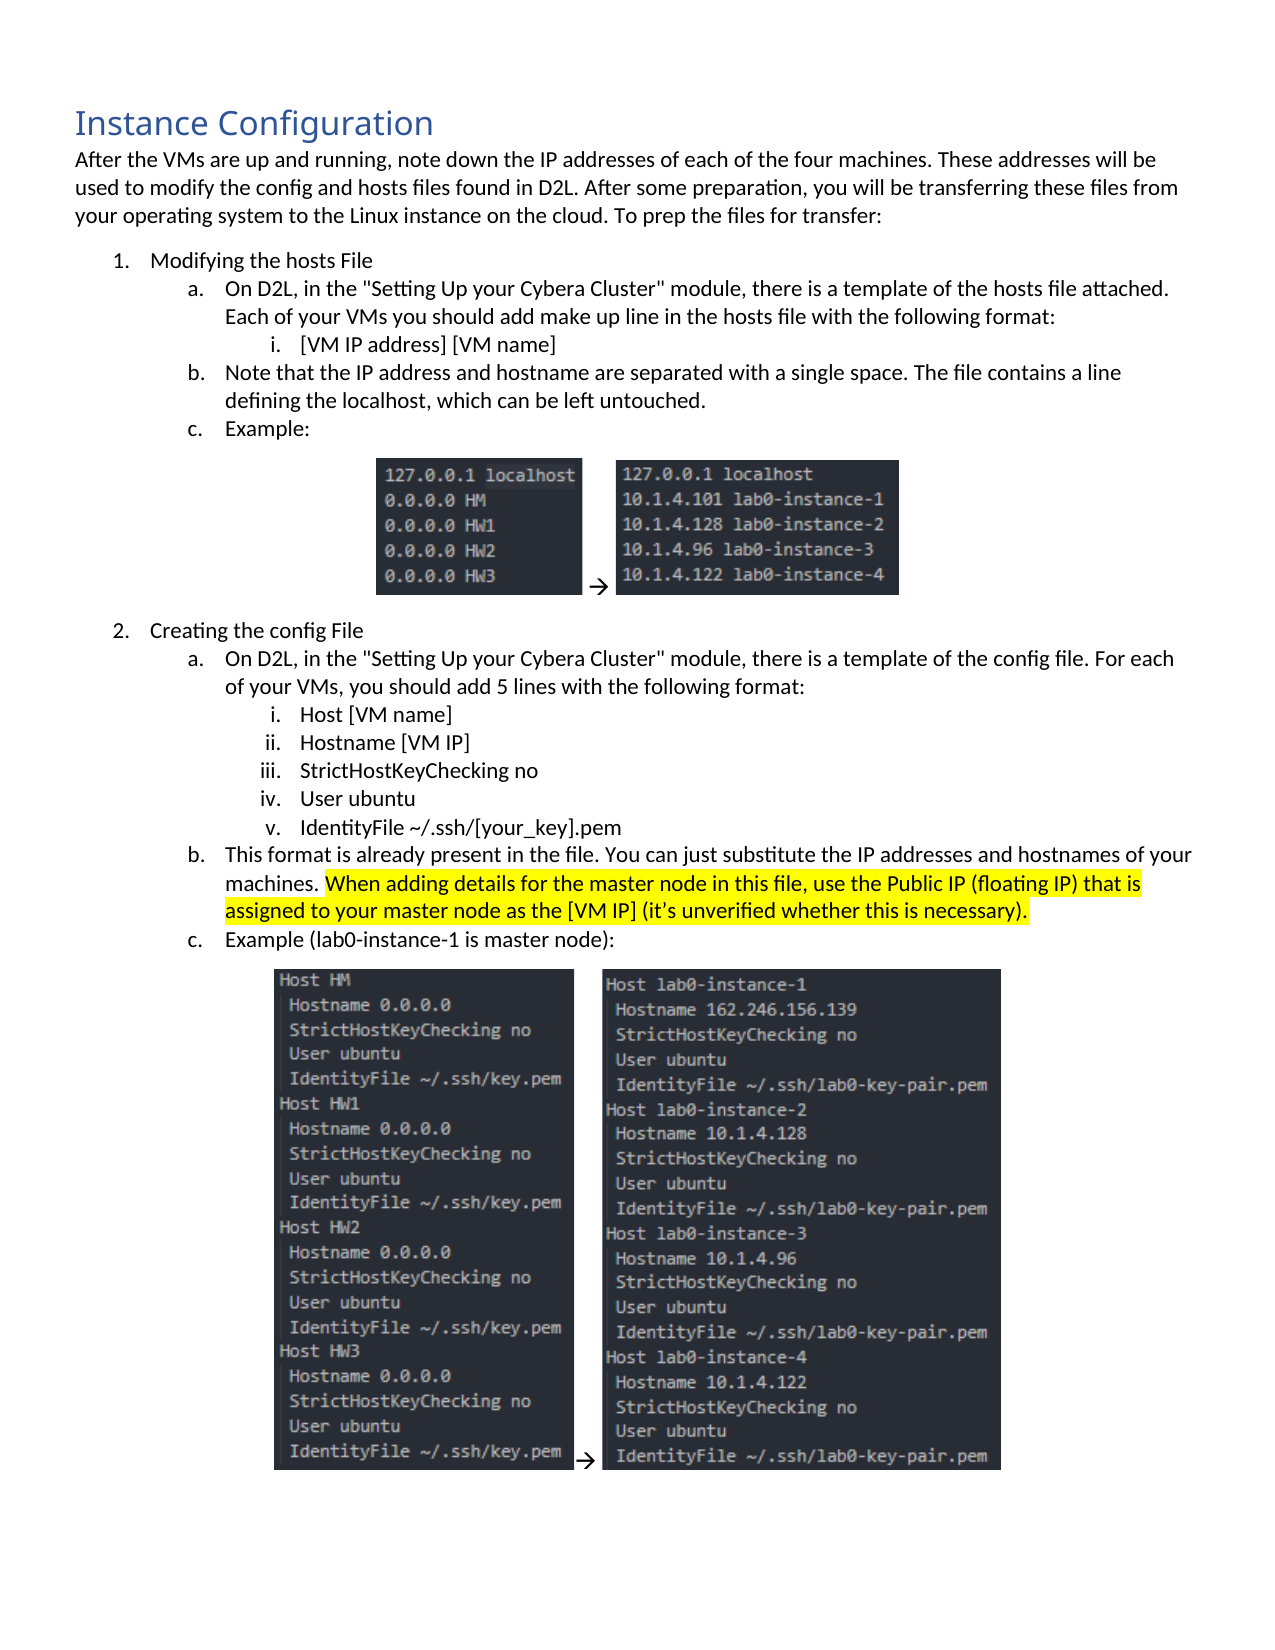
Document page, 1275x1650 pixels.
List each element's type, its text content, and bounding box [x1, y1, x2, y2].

list On D2L, in the "Setting Up your Cybera Cluster" module, there is a template of the config file. For each of your VMs, you should add 5 lines with the following format: [187, 644, 1200, 701]
list Example (lab0-instance-1 is master node): [187, 925, 1200, 953]
list StrictHostKeyChecking no [281, 757, 1200, 784]
list IdentityFile ~/.ssh/[your_key].pem [281, 813, 1200, 841]
list Host [VM name] [281, 701, 1200, 728]
list Example: [187, 414, 1200, 442]
picture [274, 969, 575, 1470]
picture [602, 969, 1001, 1470]
picture [376, 458, 583, 595]
list This format is already present in the file. You can just substitute the IP addresses and hostnames of your machines. When adding details for the master node in this file, use the Public IP (floating IP) that is assigned to your master node as the [VM IP] (it’s unverified whether this is necessary). [187, 841, 1200, 925]
list On D2L, in the "Setting Up your Cybera Cluster" module, there is a template of the hosts file attached. Each of your VMs you should add make up line in the hosts file with the following format: [187, 274, 1200, 330]
picture [615, 460, 899, 595]
list Note that the IP address and hostname are separated with a single space. The file contains a line defining the localhost, which can be left untouched. [187, 358, 1200, 414]
list User ubuntu [281, 784, 1200, 813]
list Creating the config File [112, 616, 1200, 644]
list Hostname [VM IP] [281, 728, 1200, 757]
list [VM IP address] [VM name] [281, 330, 1200, 358]
subtitle Instance Configuration [75, 100, 1200, 145]
text After the VMs are up and running, note down the IP addresses of each of the four machines. These addresses will be used to modify the config and hosts files found in D2L. After some preparation, you will be transferring these files from your operating system to the Linux instance on the cloud. To prep the files for transfer: [75, 145, 1200, 229]
list Modifying the hosts File [112, 246, 1200, 274]
